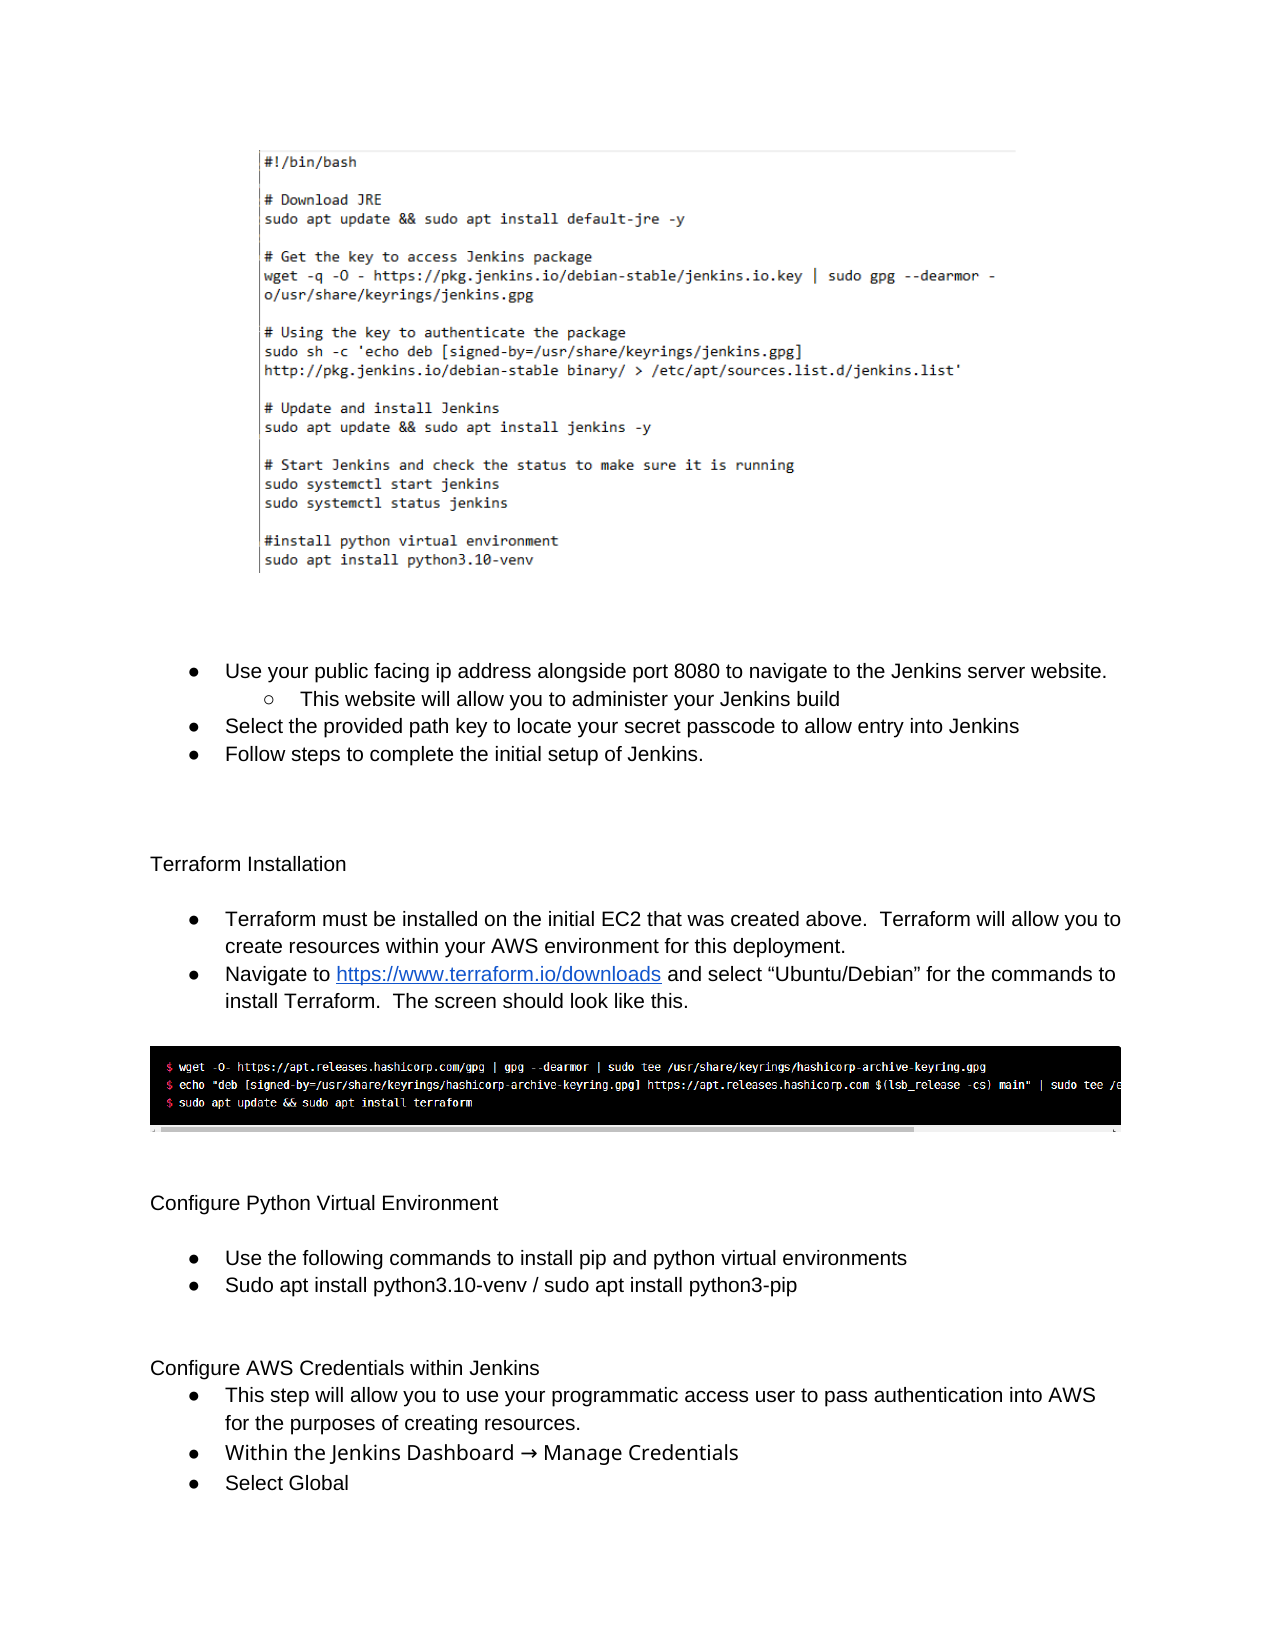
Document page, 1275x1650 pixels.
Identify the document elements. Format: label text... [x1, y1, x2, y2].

list Use the following commands to install pip and python virtual environments [187, 1245, 1125, 1269]
list Use your public facing ip address alongside port 8080 to navigate to the Jenkins server website. [187, 659, 1125, 683]
text Configure AWS Credentials within Jenkins [150, 1355, 1125, 1379]
list Follow steps to complete the initial setup of Jenkins. [187, 742, 1125, 766]
picture [150, 1044, 1125, 1132]
list Sudo apt install python3.10-venv / sudo apt install python3-pip [187, 1273, 1125, 1297]
list Within the Jenkins Dashboard → Manage Credentials [187, 1438, 1125, 1466]
list This step will allow you to use your programmatic access user to pass authentication into AWS for the purposes of creating resources. [187, 1383, 1125, 1434]
list Select the provided path key to locate your secret passcode to allow entry into Jenkins [187, 714, 1125, 738]
list This website will allow you to administer your Jenkins build [262, 687, 1125, 711]
text Configure Python Virtual Environment [150, 1190, 1125, 1214]
list Navigate to https://www.terraform.io/downloads and select “Ubuntu/Debian” for the commands to install Terraform. The screen should look like this. [187, 962, 1125, 1013]
picture [259, 150, 1016, 573]
text Terraform Installation [150, 852, 1125, 876]
list Terraform must be installed on the initial EC2 that was created above. Terraform will allow you to create resources within your AWS environment for this deployment. [187, 907, 1125, 958]
list Select Global [187, 1471, 1125, 1494]
